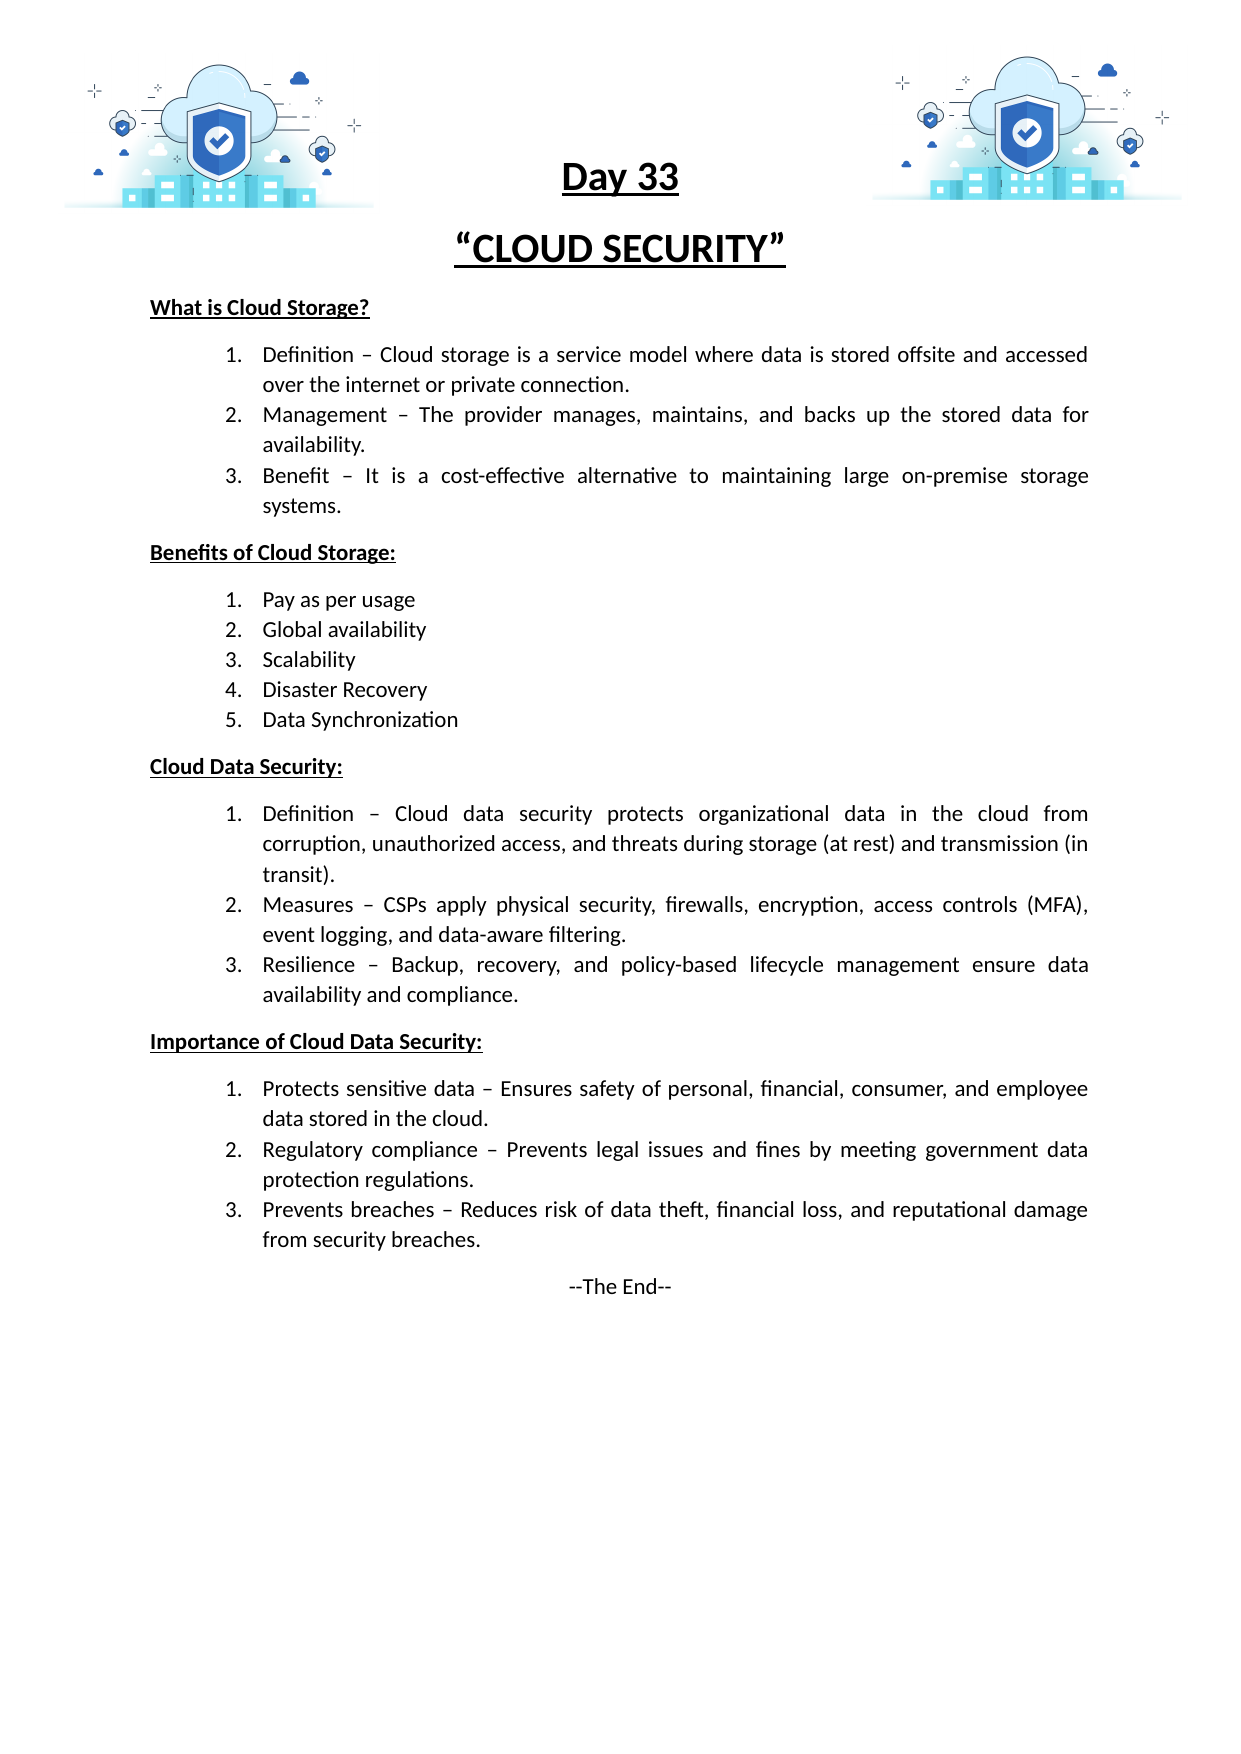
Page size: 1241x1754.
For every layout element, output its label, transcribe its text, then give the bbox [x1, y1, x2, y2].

list Pay as per usage [225, 585, 1090, 613]
list Definition – Cloud storage is a service model where data is stored offsite and accessed over the internet or private connection. [225, 340, 1090, 398]
text Importance of Cloud Data Security: [150, 1027, 1090, 1056]
list Prevents breaches – Reduces risk of data theft, financial loss, and reputational damage from security breaches. [225, 1195, 1090, 1253]
list Definition – Cloud data security protects organizational data in the cloud from corruption, unauthorized access, and threats during storage (at rest) and transmission (in transit). [225, 799, 1090, 888]
text --The End-- [150, 1272, 1090, 1300]
list Disaster Recovery [225, 675, 1090, 703]
list Resilience – Backup, recovery, and policy-based lifecycle management ensure data availability and compliance. [225, 950, 1090, 1009]
text Benefits of Cloud Storage: [150, 538, 1090, 566]
list Benefit – It is a cost-effective alternative to maintaining large on-premise storage systems. [225, 461, 1090, 519]
text “CLOUD SECURITY” [150, 222, 1090, 272]
list Global availability [225, 615, 1090, 643]
list Scalability [225, 645, 1090, 673]
list Regulatory compliance – Prevents legal issues and fines by meeting government data protection regulations. [225, 1135, 1090, 1193]
picture [866, 45, 1188, 206]
list Measures – CSPs apply physical security, firewalls, encryption, access controls (MFA), event logging, and data-aware filtering. [225, 890, 1090, 948]
list Data Synchronization [225, 706, 1090, 734]
text Day 33 [394, 150, 851, 201]
list Protects sensitive data – Ensures safety of personal, financial, consumer, and employee data stored in the cloud. [225, 1074, 1090, 1133]
text What is Cloud Storage? [150, 293, 1090, 321]
text Cloud Data Security: [150, 752, 1090, 781]
list Management – The provider manages, maintains, and backs up the stored data for availability. [225, 400, 1090, 459]
picture [58, 53, 380, 214]
